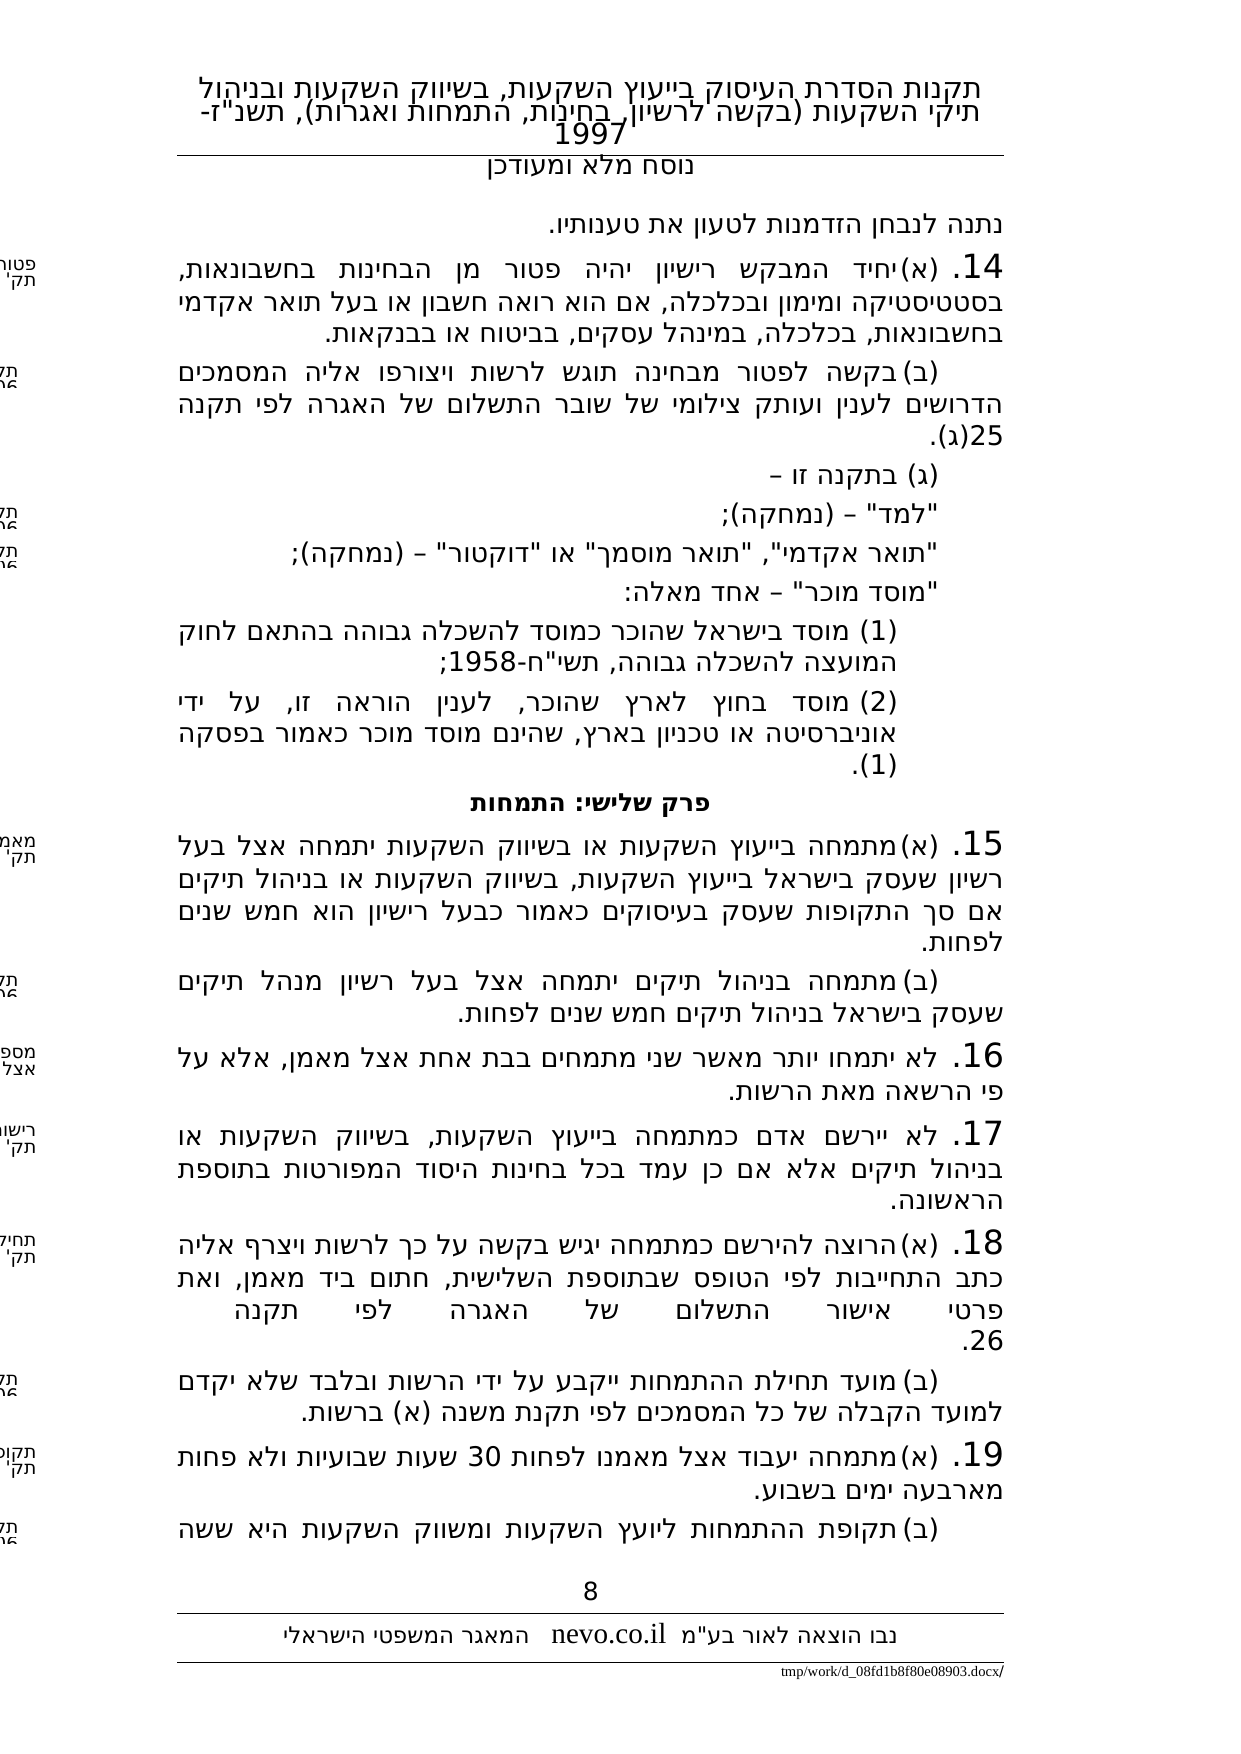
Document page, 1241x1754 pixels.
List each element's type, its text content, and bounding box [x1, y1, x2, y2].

text (ג) בתקנה זו – [177, 459, 1004, 491]
text פרק שלישי: התמחות [177, 788, 1004, 817]
text (ב) מתמחה בניהול תיקים יתמחה אצל בעל רשיון מנהל תיקים שעסק בישראל בניהול תיקים חמש שנים לפחות. [177, 966, 1004, 1029]
text "מוסד מוכר" – אחד מאלה: [177, 576, 1004, 608]
text (2) מוסד בחוץ לארץ שהוכר, לענין הוראה זו, על ידי אוניברסיטה או טכניון בארץ, שהינם מוסד מוכר כאמור בפסקה (1). [177, 686, 898, 781]
text 15. (א) מתמחה בייעוץ השקעות או בשיווק השקעות יתמחה אצל בעל רשיון שעסק בישראל בייעוץ השקעות, בשיווק השקעות או בניהול תיקים אם סך התקופות שעסק בעיסוקים כאמור כבעל רישיון הוא חמש שנים לפחות. [177, 825, 1004, 958]
text 14. (א) יחיד המבקש רישיון יהיה פטור מן הבחינות בחשבונאות, בסטטיסטיקה ומימון ובכלכלה, אם הוא רואה חשבון או בעל תואר אקדמי בחשבונאות, בכלכלה, במינהל עסקים, בביטוח או בבנקאות. [177, 247, 1004, 349]
text 17. לא יירשם אדם כמתמחה בייעוץ השקעות, בשיווק השקעות או בניהול תיקים אלא אם כן עמד בכל בחינות היסוד המפורטות בתוספת הראשונה. [177, 1114, 1004, 1216]
text (ב) מועד תחילת ההתמחות ייקבע על ידי הרשות ובלבד שלא יקדם למועד הקבלה של כל המסמכים לפי תקנת משנה (א) ברשות. [177, 1365, 1004, 1428]
text (ב) בקשה לפטור מבחינה תוגש לרשות ויצורפו אליה המסמכים הדרושים לענין ועותק צילומי של שובר התשלום של האגרה לפי תקנה 25(ג). [177, 357, 1004, 451]
text 18. (א) הרוצה להירשם כמתמחה יגיש בקשה על כך לרשות ויצרף אליה כתב התחייבות לפי הטופס שבתוספת השלישית, חתום ביד מאמן, ואת פרטי אישור התשלום של האגרה לפי תקנה 26. [177, 1224, 1004, 1357]
text 19. (א) מתמחה יעבוד אצל מאמנו לפחות 30 שעות שבועיות ולא פחות מארבעה ימים בשבוע. [177, 1435, 1004, 1506]
text "תואר אקדמי", "תואר מוסמך" או "דוקטור" – (נמחקה); [177, 537, 1004, 569]
text 16. לא יתמחו יותר מאשר שני מתמחים בבת אחת אצל מאמן, אלא על פי הרשאה מאת הרשות. [177, 1036, 1004, 1107]
text (1) מוסד בישראל שהוכר כמוסד להשכלה גבוהה בהתאם לחוק המועצה להשכלה גבוהה, תשי"ח-1958; [177, 615, 898, 678]
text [177, 208, 1004, 240]
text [177, 1513, 1004, 1545]
text "למד" – (נמחקה); [177, 498, 1004, 529]
